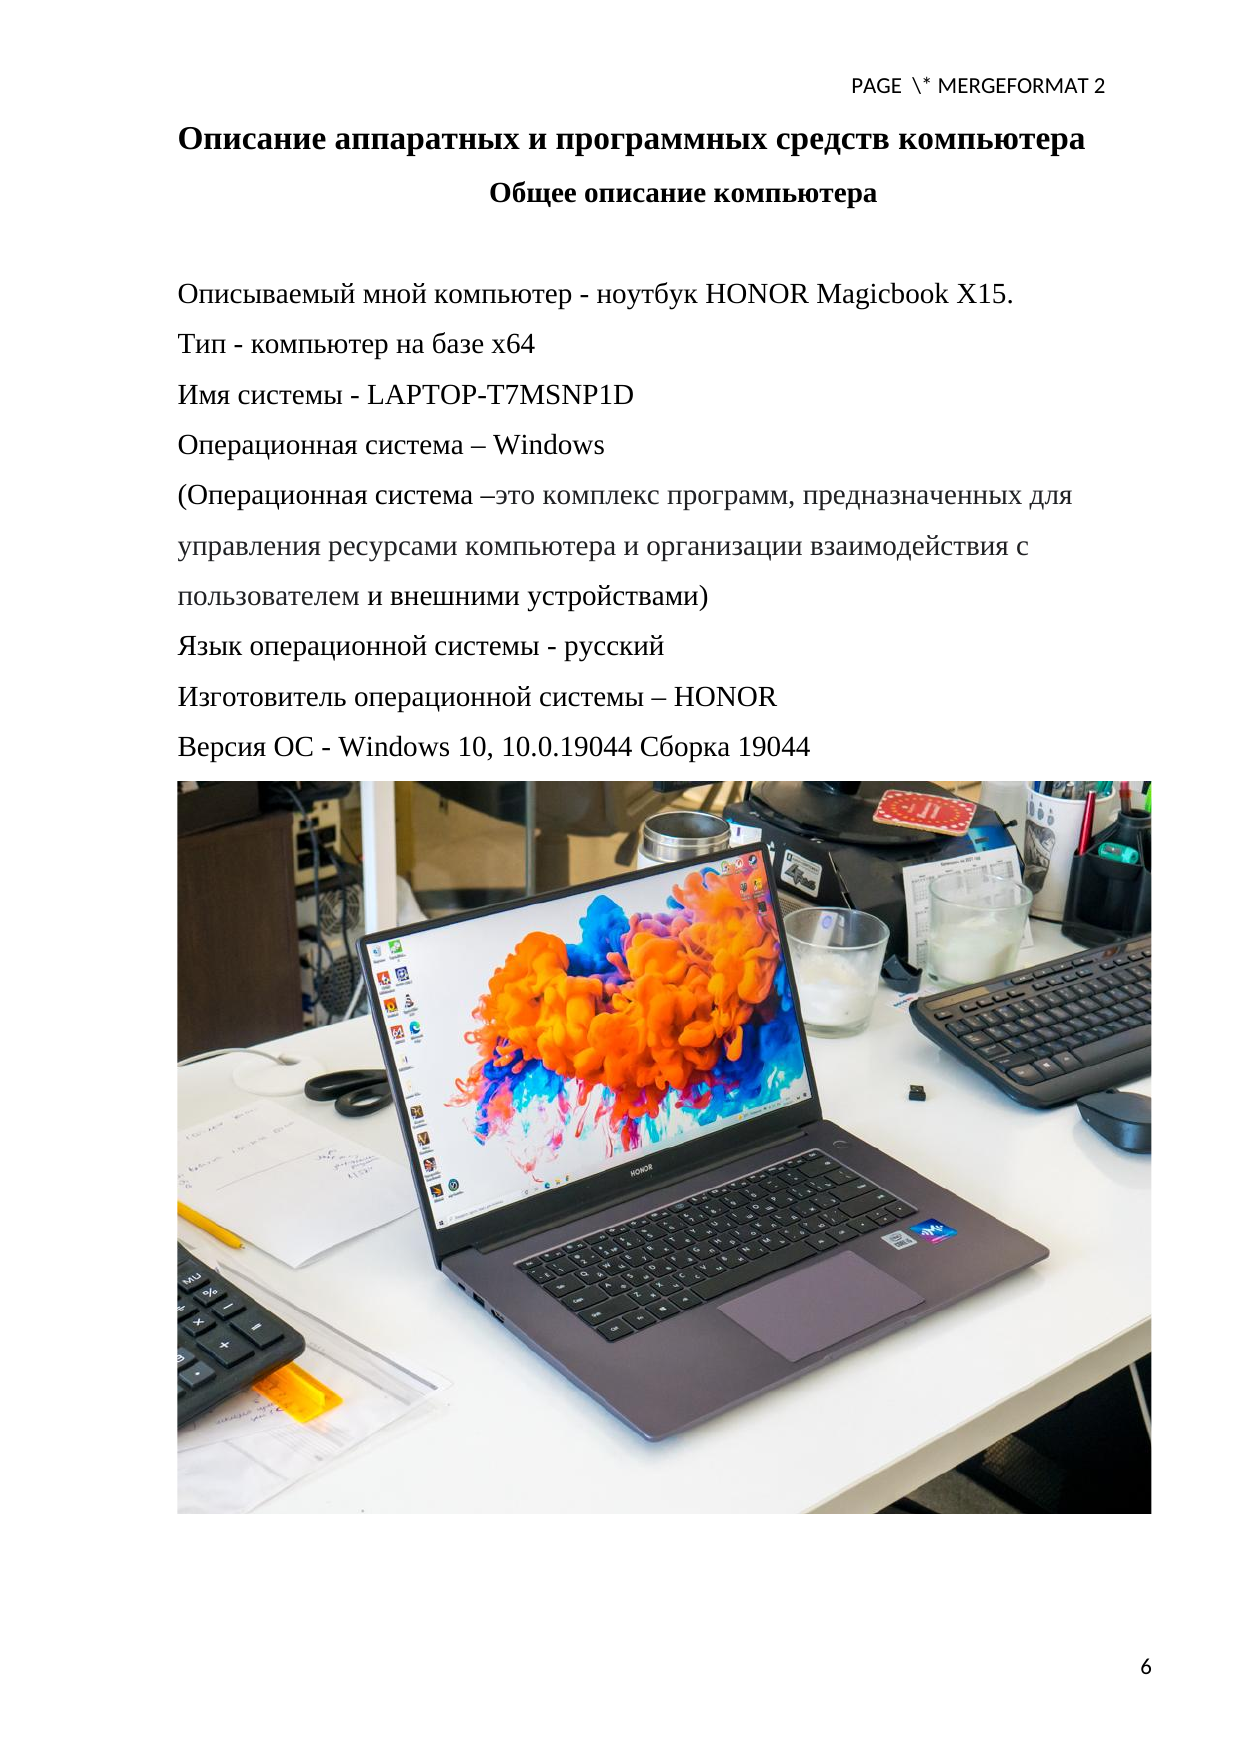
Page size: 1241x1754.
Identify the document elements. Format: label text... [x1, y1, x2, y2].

text Версия ОС - Windows 10, 10.0.19044 Сборка 19044 [177, 729, 1152, 763]
text Операционная система – Windows [177, 427, 1152, 461]
text Изготовитель операционной системы – HONOR [177, 679, 1152, 712]
text Тип - компьютер на базе x64 [177, 327, 1152, 360]
text Общее описание компьютера [215, 176, 1152, 209]
text Описываемый мной компьютер - ноутбук HONOR Magicbook X15. [177, 276, 1152, 310]
text Язык операционной системы - русский [177, 628, 1152, 662]
picture [177, 781, 1152, 1514]
text (Операционная система –это комплекс программ, предназначенных для управления ресурсами компьютера и организации взаимодействия с пользователем и внешними устройствами) [177, 477, 1152, 612]
text Имя системы - LAPTOP-T7MSNP1D [177, 377, 1152, 410]
text Описание аппаратных и программных средств компьютера [177, 118, 1152, 156]
